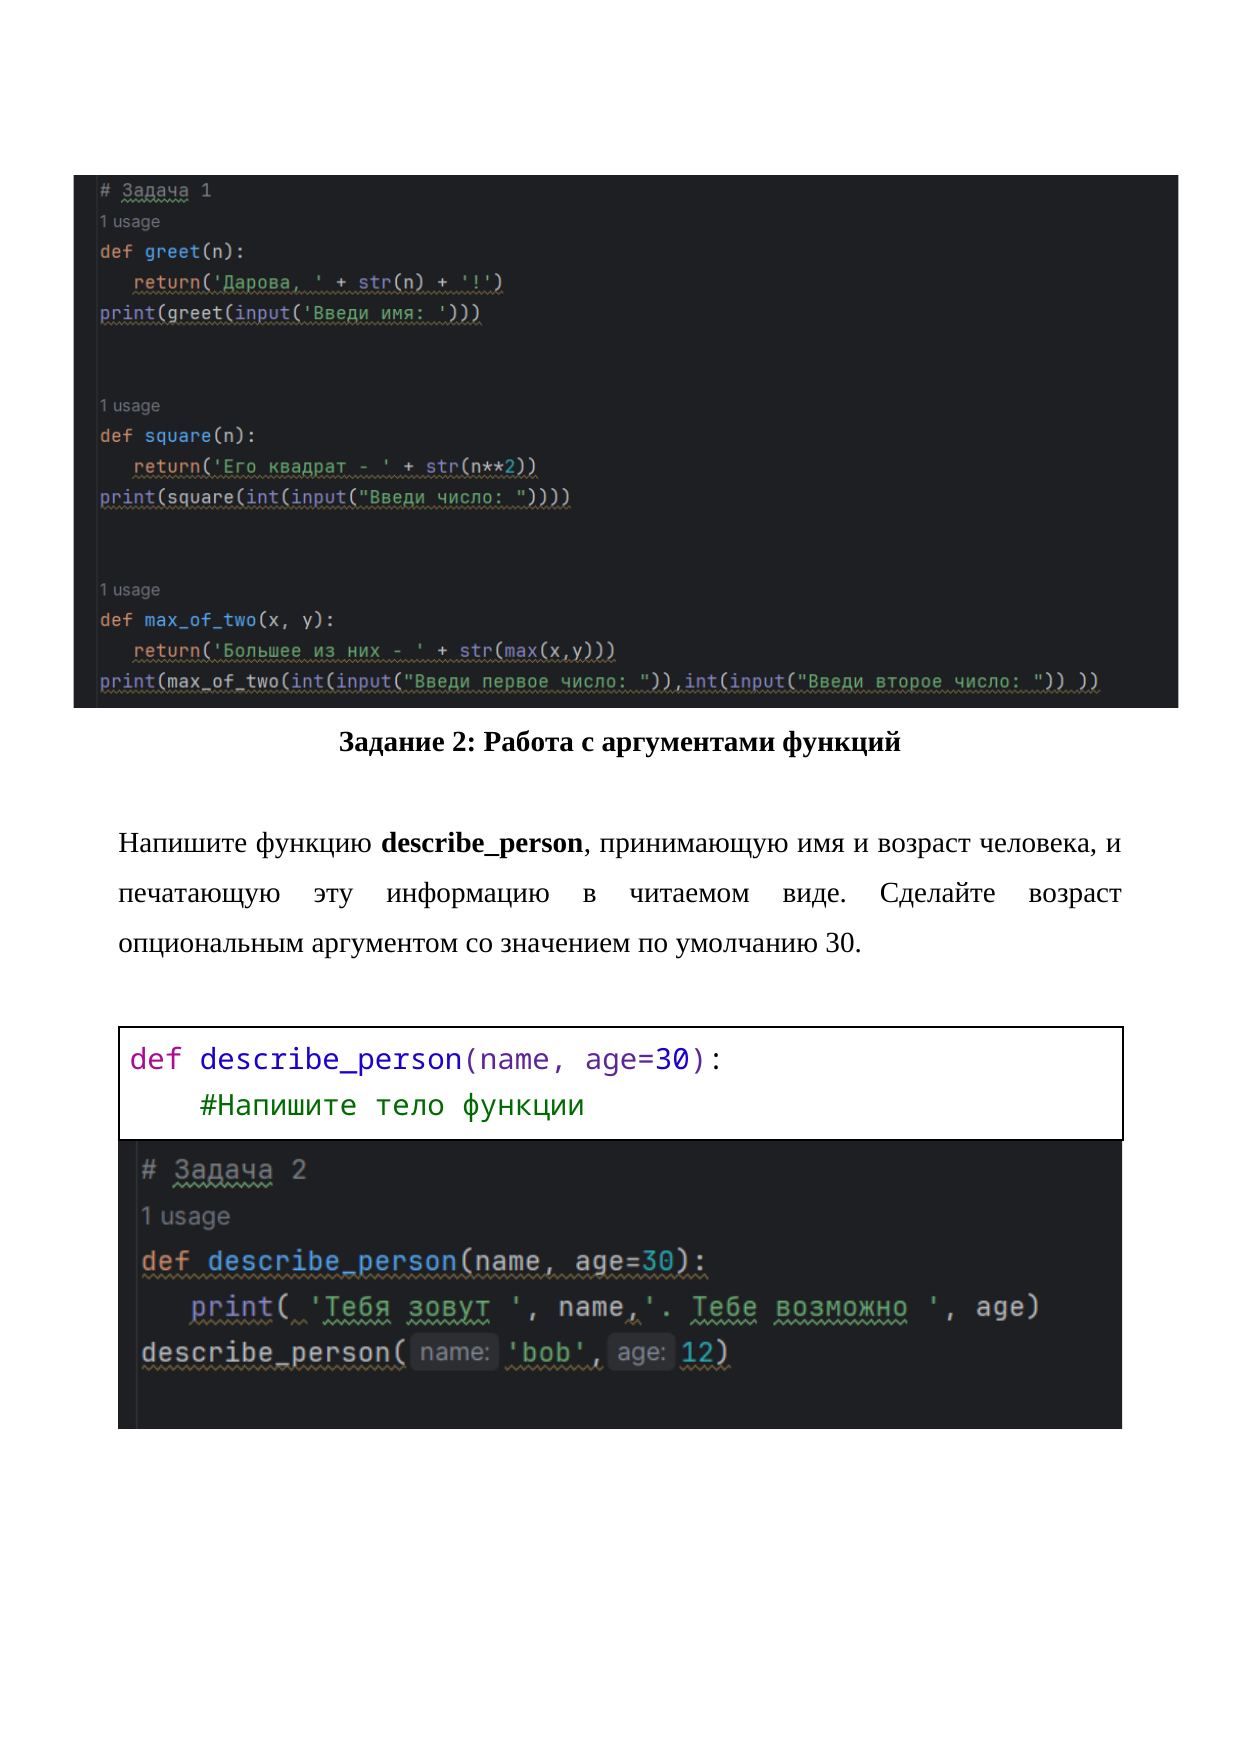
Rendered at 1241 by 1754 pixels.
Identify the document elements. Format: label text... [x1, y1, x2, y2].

text Напишите функцию describe_person, принимающую имя и возраст человека, и печатающую эту информацию в читаемом виде. Сделайте возраст опциональным аргументом со значением по умолчанию 30. [118, 825, 1122, 959]
subtitle Задание 2: Работа с аргументами функций [118, 724, 1122, 758]
table_header def describe_person(name, age=30): #Напишите тело функции [120, 1028, 1122, 1139]
picture [73, 175, 1179, 708]
picture [118, 1141, 1123, 1429]
